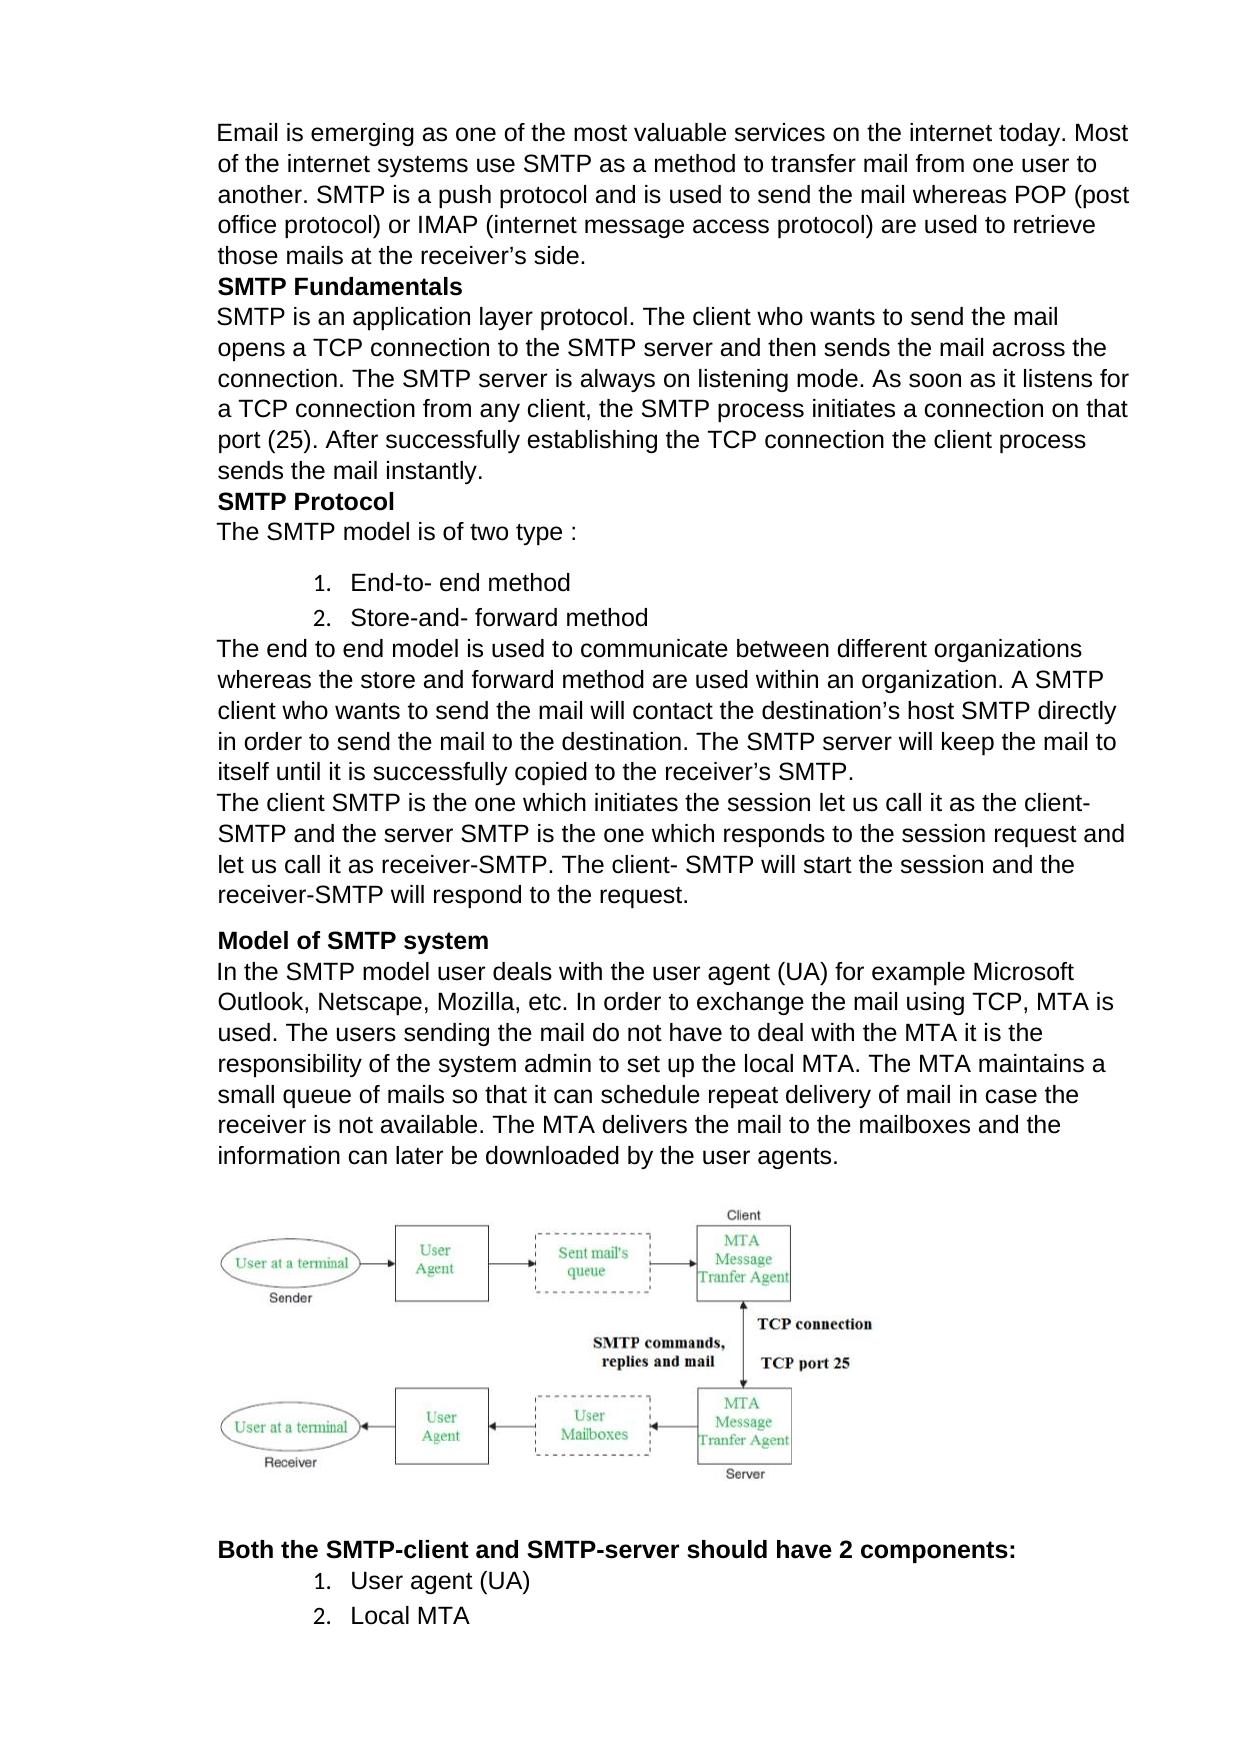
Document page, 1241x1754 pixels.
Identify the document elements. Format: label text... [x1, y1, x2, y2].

text SMTP Protocol [217, 487, 1134, 516]
list User agent (UA) [313, 1565, 1134, 1596]
text The client SMTP is the one which initiates the session let us call it as the client- SMTP and the server SMTP is the one which responds to the session request and let us call it as receiver-SMTP. The client- SMTP will start the session and the receiver-SMTP will respond to the request. [216, 788, 1134, 909]
list Local MTA [313, 1600, 1134, 1631]
text The SMTP model is of two type : [216, 517, 1134, 546]
text Model of SMTP system [217, 926, 1134, 955]
text The end to end model is used to communicate between different organizations whereas the store and forward method are used within an organization. A SMTP client who wants to send the mail will contact the destination’s host SMTP directly in order to send the mail to the destination. The SMTP server will keep the mail to itself until it is successfully copied to the receiver’s SMTP. [216, 634, 1134, 786]
text In the SMTP model user deals with the user agent (UA) for example Microsoft Outlook, Netscape, Mozilla, etc. In order to exchange the mail using TCP, MTA is used. The users sending the mail do not have to deal with the MTA it is the responsibility of the system admin to set up the local MTA. The MTA maintains a small queue of mails so that it can schedule repeat delivery of mail in case the receiver is not available. The MTA delivers the mail to the mailboxes and the information can later be downloaded by the user agents. [216, 957, 1134, 1170]
text Both the SMTP-client and SMTP-server should have 2 components: [217, 1535, 1134, 1563]
list End-to- end method [313, 567, 1134, 597]
text Email is emerging as one of the most valuable services on the internet today. Most of the internet systems use SMTP as a method to transfer mail from one user to another. SMTP is a push protocol and is used to send the mail whereas POP (post office protocol) or IMAP (internet message access protocol) are used to retrieve those mails at the receiver’s side. [216, 118, 1134, 270]
text SMTP is an application layer protocol. The client who wants to send the mail opens a TCP connection to the SMTP server and then sends the mail across the connection. The SMTP server is always on listening mode. As soon as it listens for a TCP connection from any client, the SMTP process initiates a connection on that port (25). After successfully establishing the TCP connection the client process sends the mail instantly. [216, 302, 1134, 485]
picture [180, 1180, 894, 1528]
text SMTP Fundamentals [217, 272, 1134, 301]
list Store-and- forward method [313, 602, 1134, 632]
